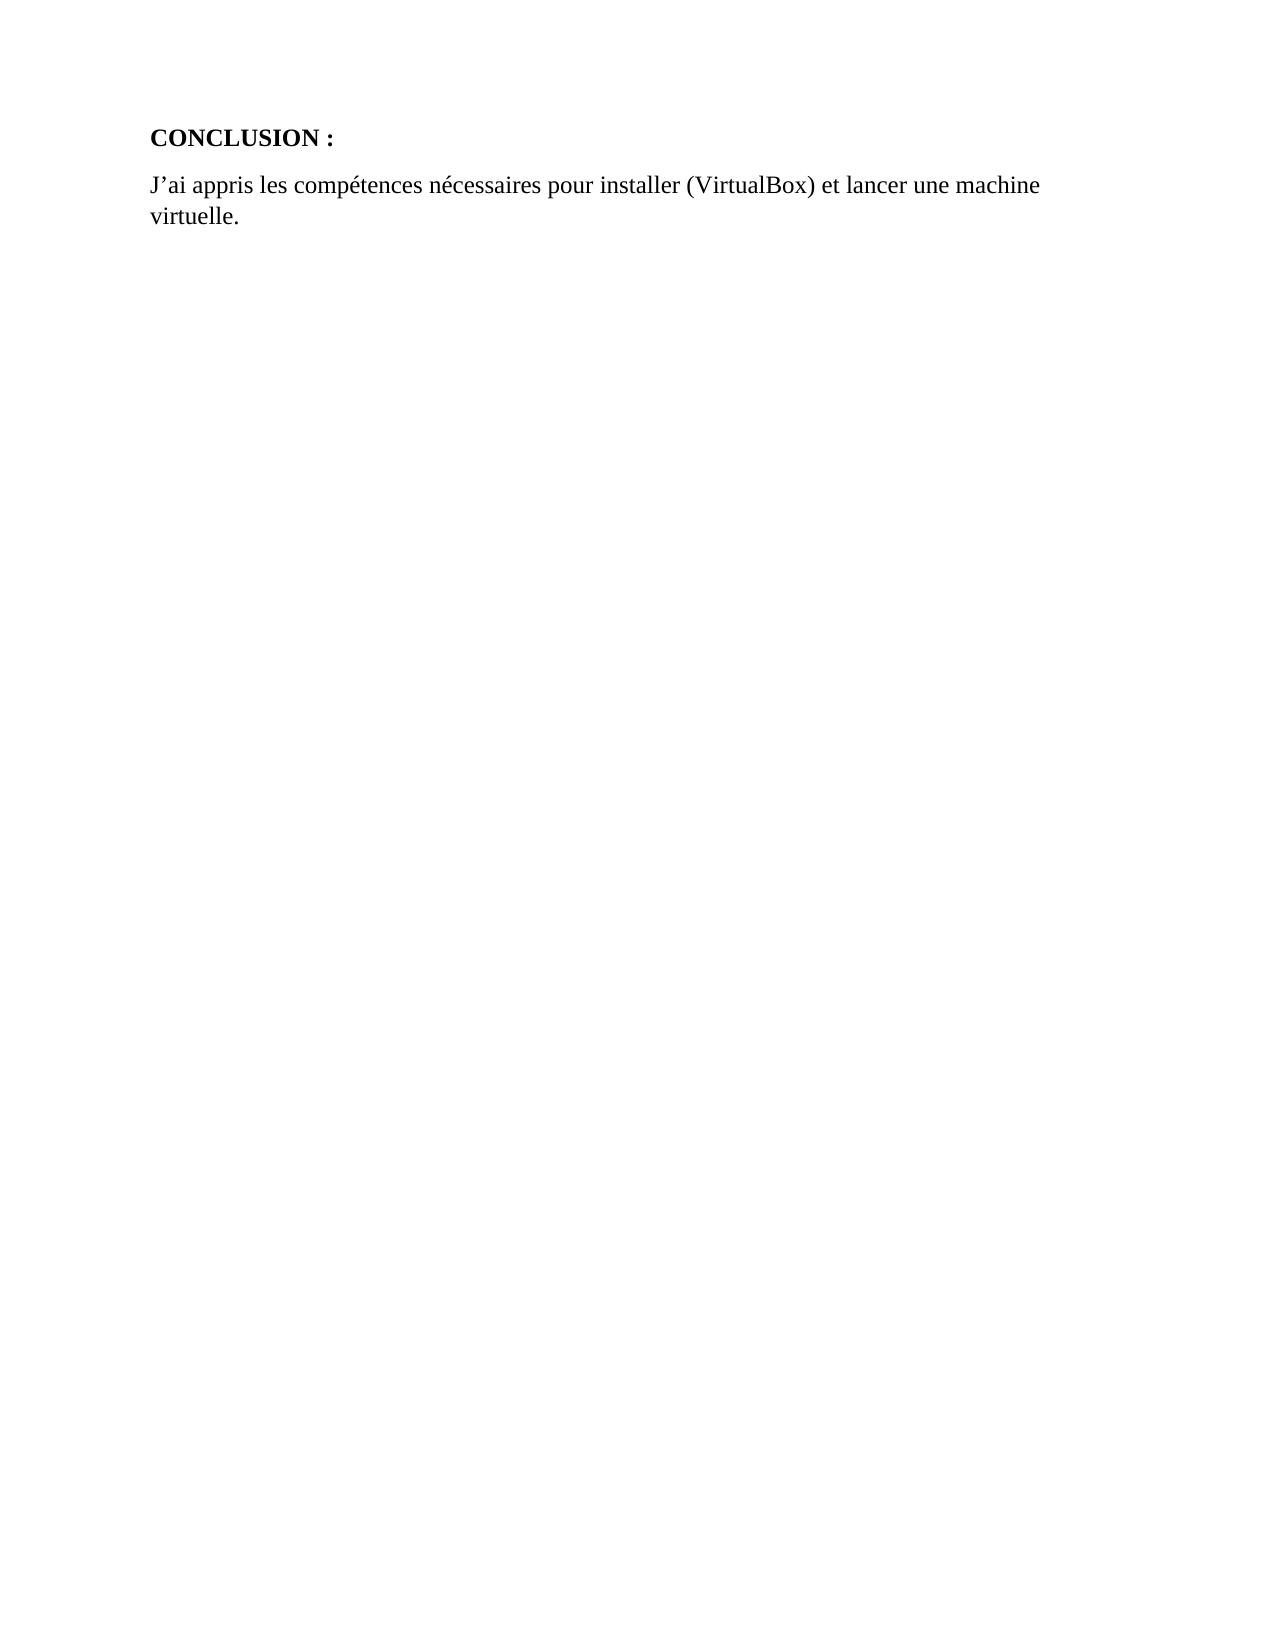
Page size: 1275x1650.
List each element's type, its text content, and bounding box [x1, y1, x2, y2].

text J’ai appris les compétences nécessaires pour installer (VirtualBox) et lancer une machine virtuelle. [150, 170, 1125, 230]
text CONCLUSION : [150, 123, 1125, 151]
